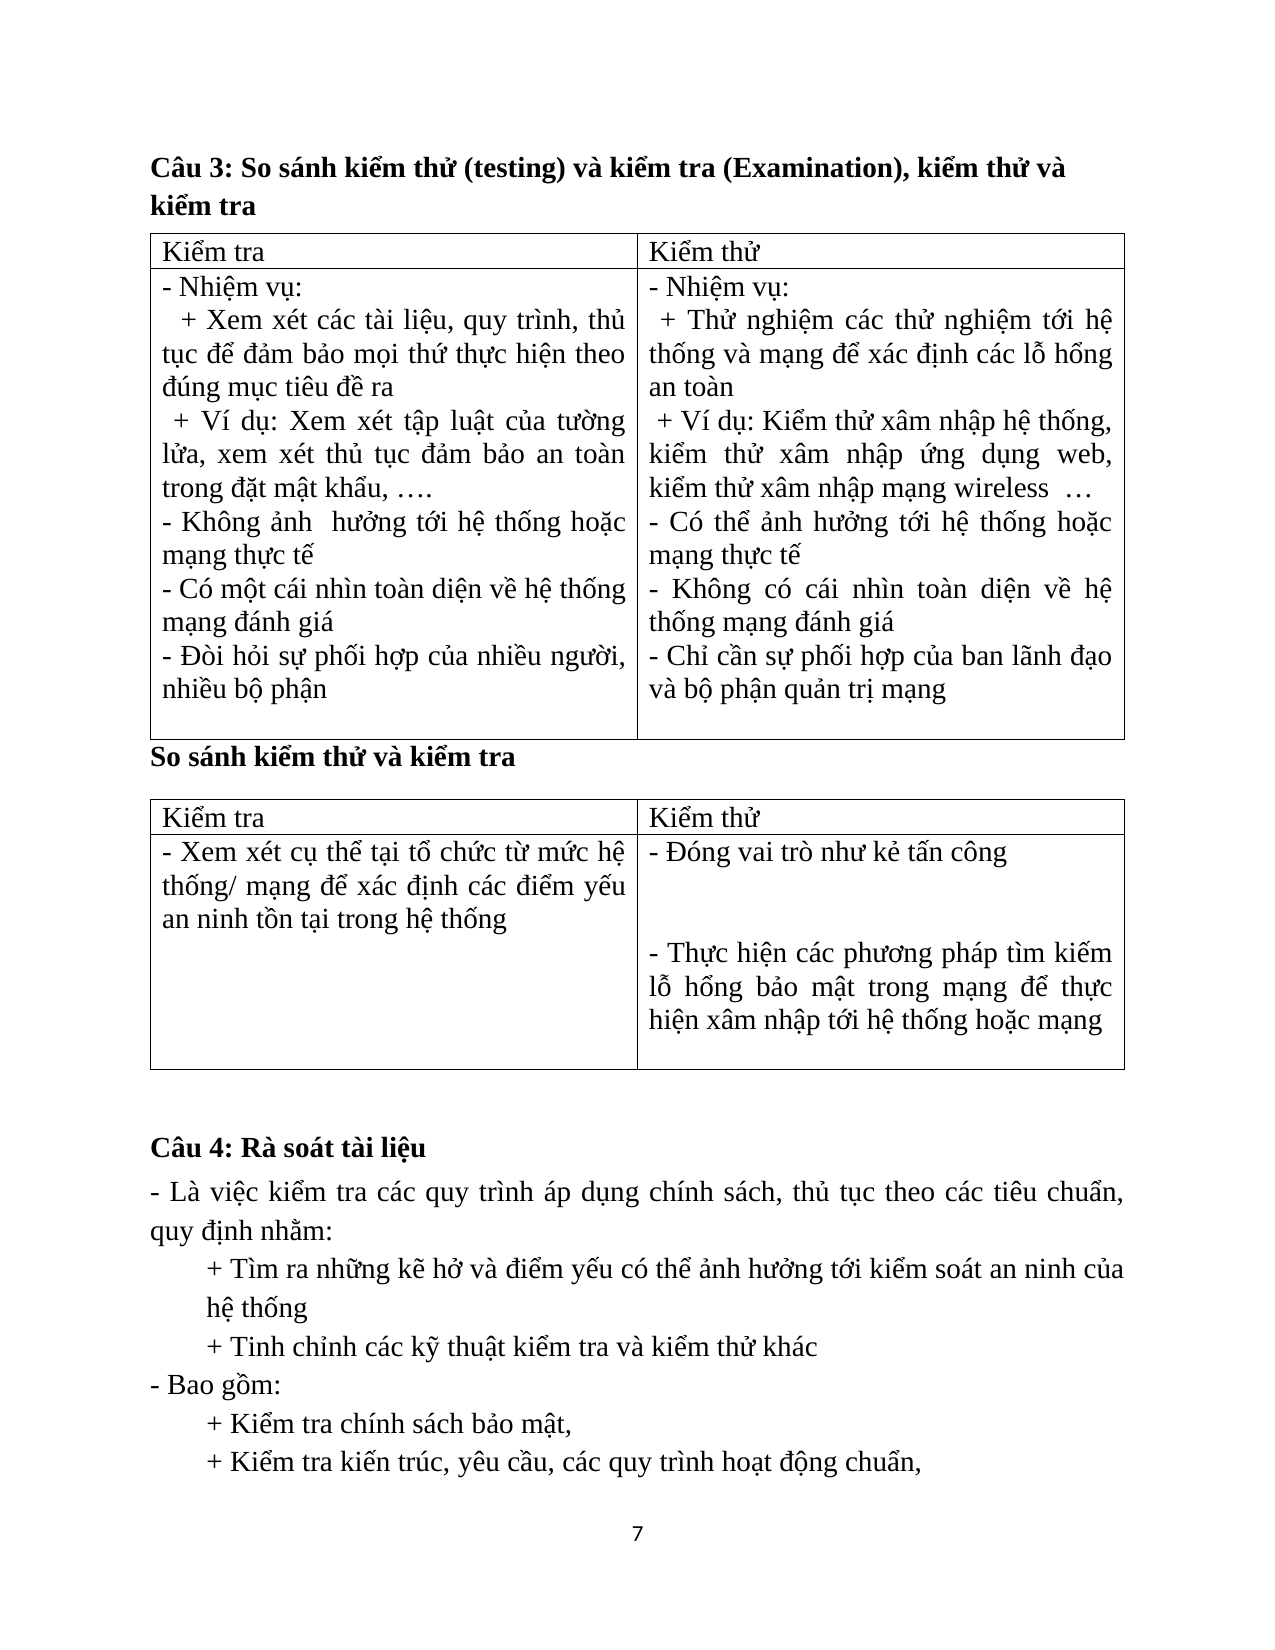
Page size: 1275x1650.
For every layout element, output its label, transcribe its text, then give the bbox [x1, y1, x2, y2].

subtitle Câu 3: So sánh kiểm thử (testing) và kiểm tra (Examination), kiểm thử và kiểm tra [150, 150, 1125, 222]
table_cell - Nhiệm vụ: + Xem xét các tài liệu, quy trình, thủ tục để đảm bảo mọi thứ thực hiện theo đúng mục tiêu đề ra + Ví dụ: Xem xét tập luật của tường lửa, xem xét thủ tục đảm bảo an toàn trong đặt mật khẩu, …. - Không ảnh hưởng tới hệ thống hoặc mạng thực tế - Có một cái nhìn toàn diện về hệ thống mạng đánh giá - Đòi hỏi sự phối hợp của nhiều người, nhiều bộ phận [151, 269, 637, 738]
text - Là việc kiểm tra các quy trình áp dụng chính sách, thủ tục theo các tiêu chuẩn, quy định nhằm: [150, 1174, 1125, 1247]
table_cell - Xem xét cụ thể tại tổ chức từ mức hệ thống/ mạng để xác định các điểm yếu an ninh tồn tại trong hệ thống [151, 835, 637, 1069]
table_header Kiểm tra [151, 234, 637, 268]
text + Tinh chỉnh các kỹ thuật kiểm tra và kiểm thử khác [206, 1329, 1125, 1362]
text - Bao gồm: [150, 1367, 1125, 1401]
table_header Kiểm thử [638, 234, 1124, 268]
table_header Kiểm thử [638, 800, 1124, 833]
text + Kiểm tra kiến trúc, yêu cầu, các quy trình hoạt động chuẩn, [206, 1444, 1125, 1478]
text So sánh kiểm thử và kiểm tra [150, 740, 1125, 773]
table_header Kiểm tra [151, 800, 637, 833]
table_cell - Nhiệm vụ: + Thử nghiệm các thử nghiệm tới hệ thống và mạng để xác định các lỗ hổng an toàn + Ví dụ: Kiểm thử xâm nhập hệ thống, kiểm thử xâm nhập ứng dụng web, kiểm thử xâm nhập mạng wireless … - Có thể ảnh hưởng tới hệ thống hoặc mạng thực tế - Không có cái nhìn toàn diện về hệ thống mạng đánh giá - Chỉ cần sự phối hợp của ban lãnh đạo và bộ phận quản trị mạng [638, 269, 1124, 738]
text + Tìm ra những kẽ hở và điểm yếu có thể ảnh hưởng tới kiểm soát an ninh của hệ thống [206, 1252, 1125, 1324]
subtitle Câu 4: Rà soát tài liệu [150, 1130, 1125, 1163]
table_cell - Đóng vai trò như kẻ tấn công - Thực hiện các phương pháp tìm kiếm lỗ hổng bảo mật trong mạng để thực hiện xâm nhập tới hệ thống hoặc mạng [638, 835, 1124, 1069]
text + Kiểm tra chính sách bảo mật, [206, 1406, 1125, 1439]
